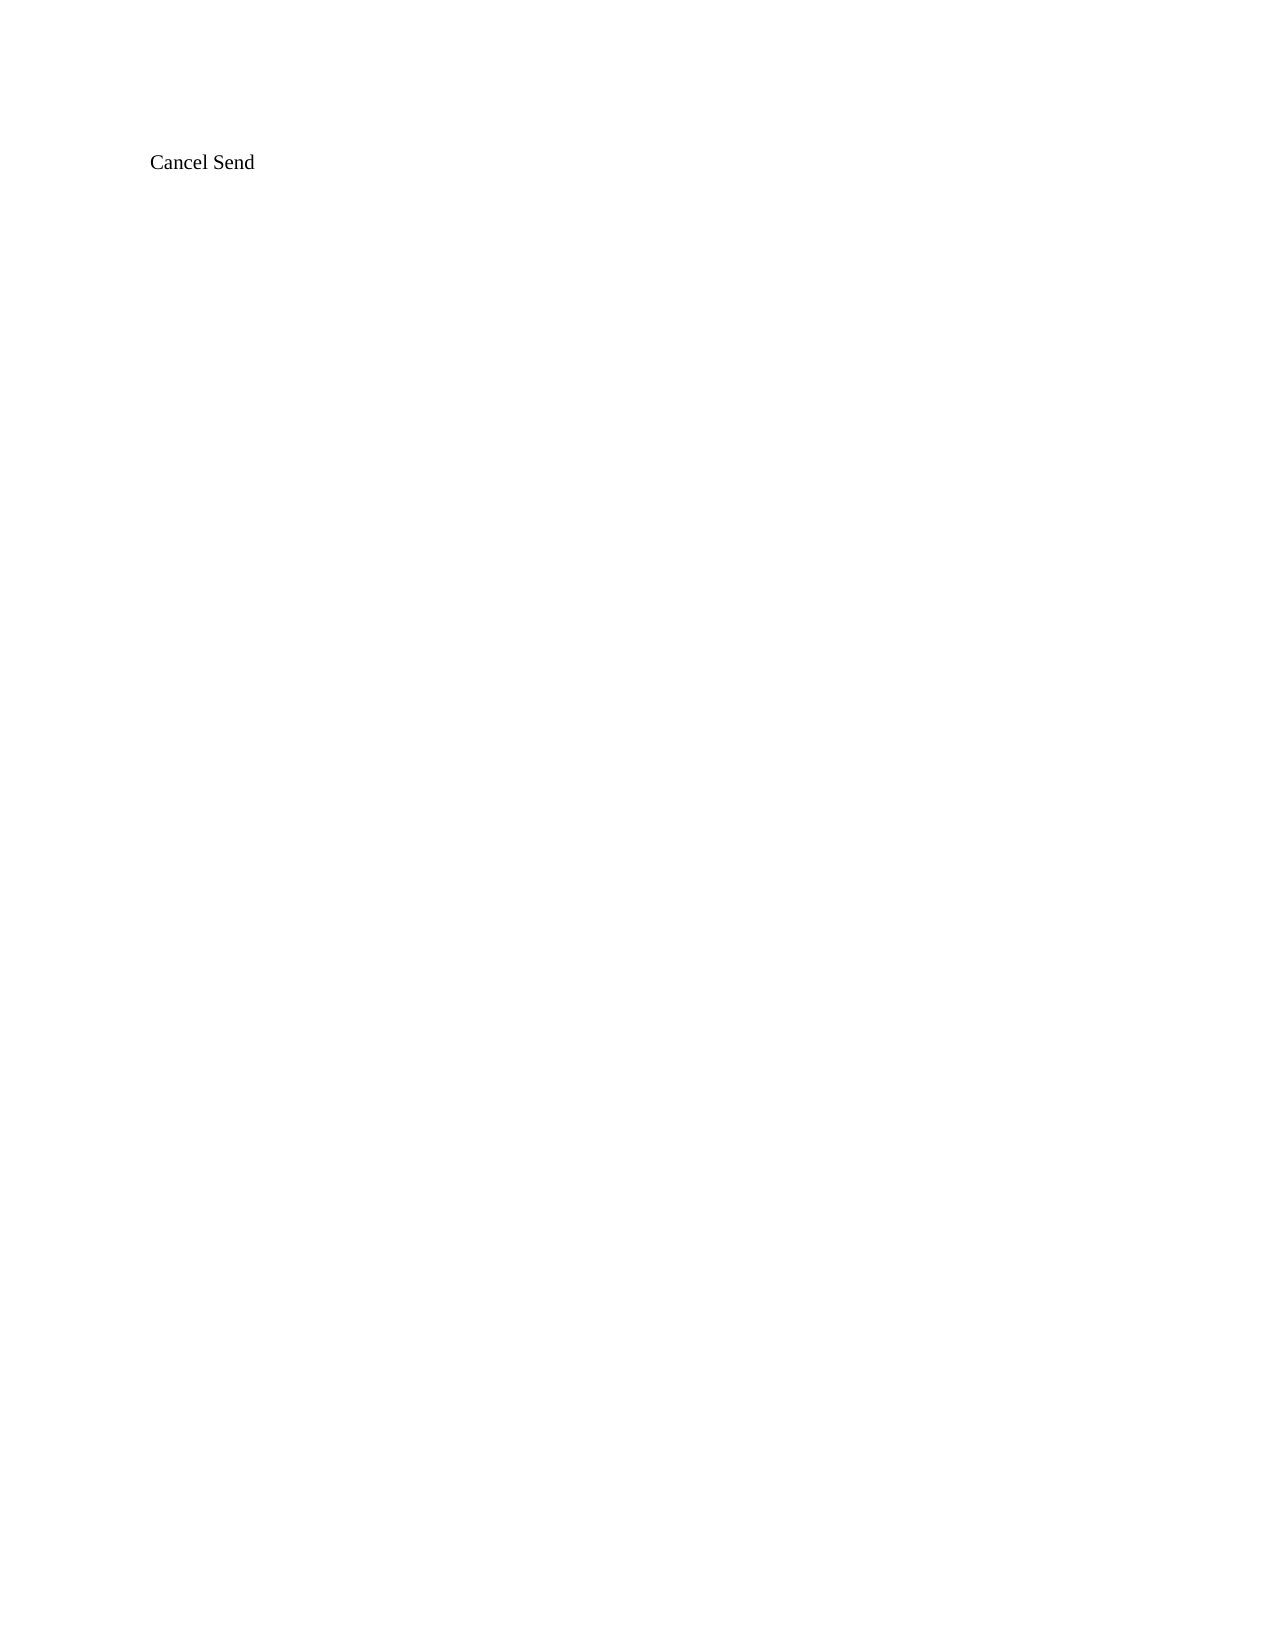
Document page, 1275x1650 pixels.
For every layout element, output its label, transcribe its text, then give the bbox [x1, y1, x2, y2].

text Cancel Send [150, 150, 1125, 174]
